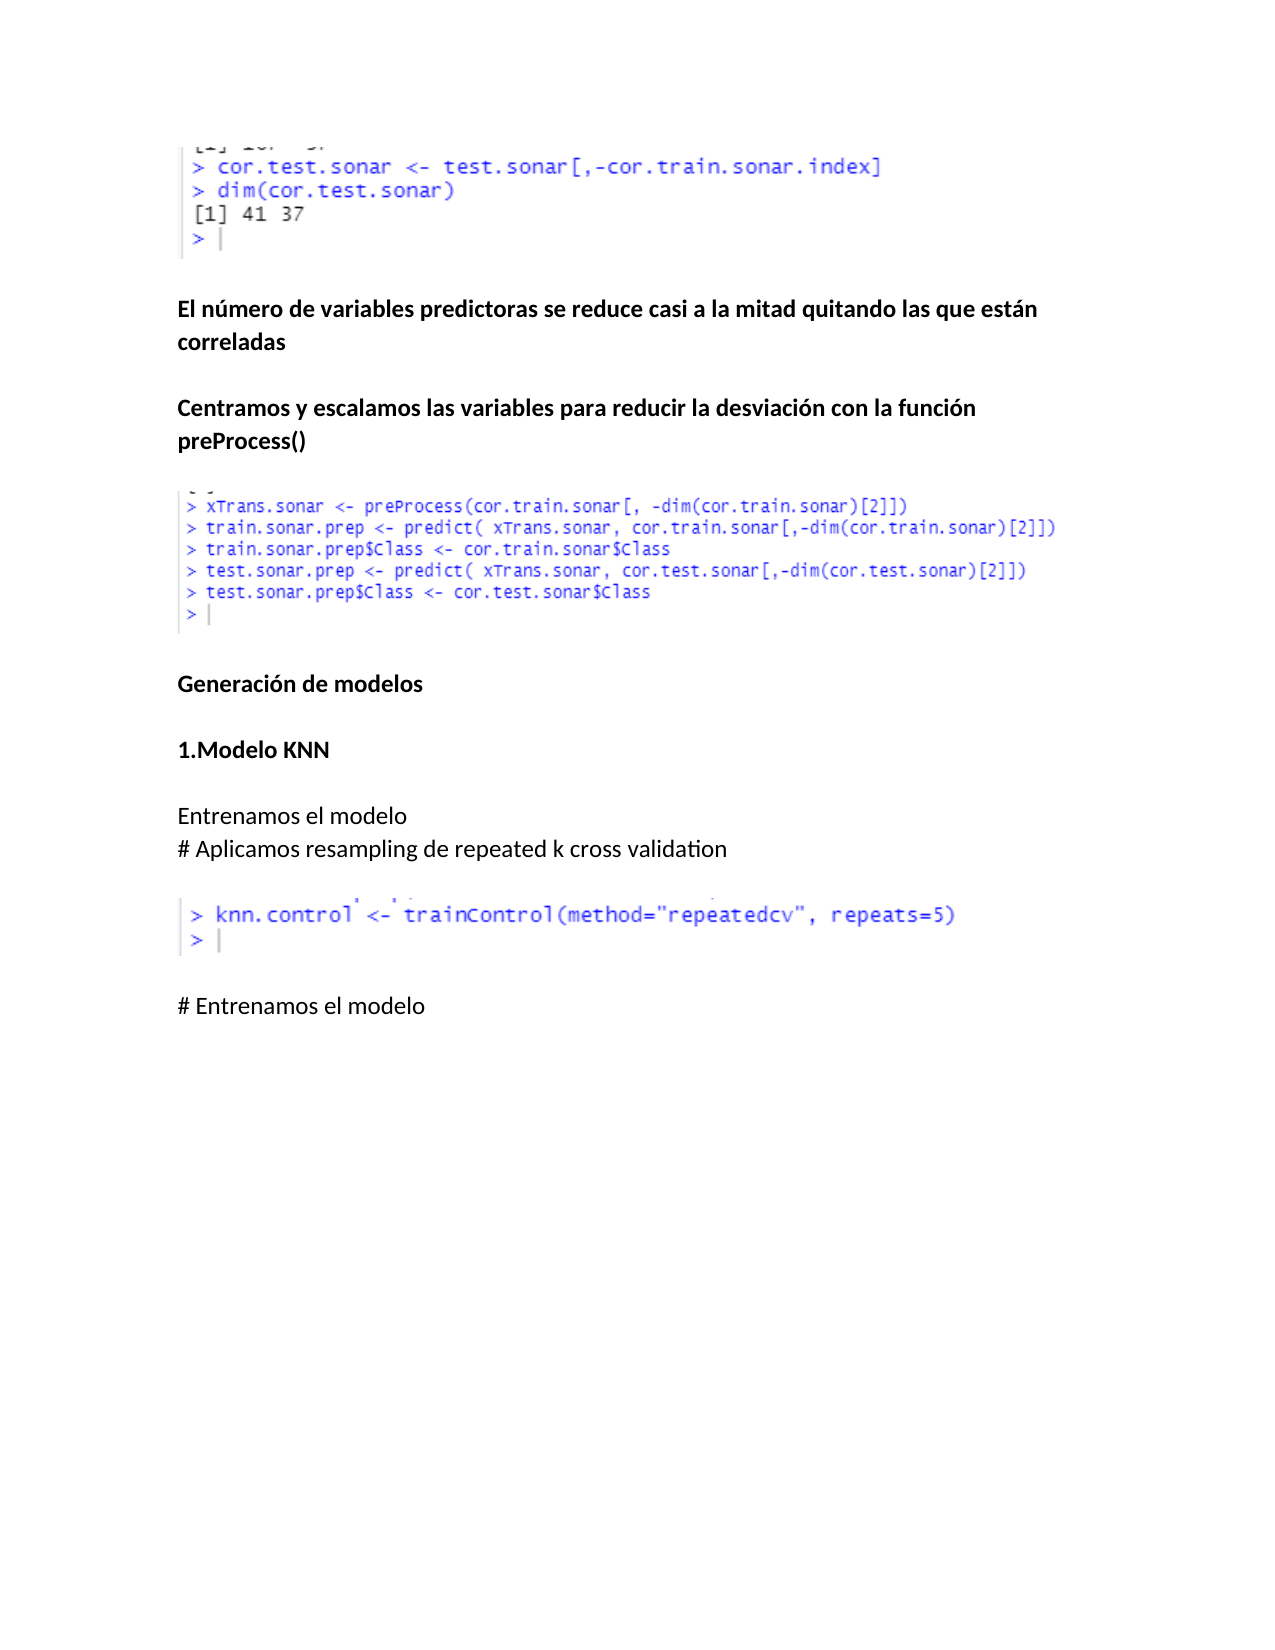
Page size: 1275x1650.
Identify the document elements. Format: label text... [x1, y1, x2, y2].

text # Aplicamos resampling de repeated k cross validation [177, 833, 1098, 863]
text 1.Modelo KNN [177, 734, 1098, 765]
text Centramos y escalamos las variables para reducir la desviación con la función preProcess() [177, 392, 1098, 456]
text Entrenamos el modelo [177, 800, 1098, 831]
text El número de variables predictoras se reduce casi a la mitad quitando las que están correladas [177, 294, 1098, 357]
text # Entrenamos el modelo [177, 990, 1098, 1021]
picture [177, 491, 1098, 634]
picture [177, 898, 995, 956]
text Generación de modelos [177, 668, 1098, 699]
picture [177, 147, 934, 259]
